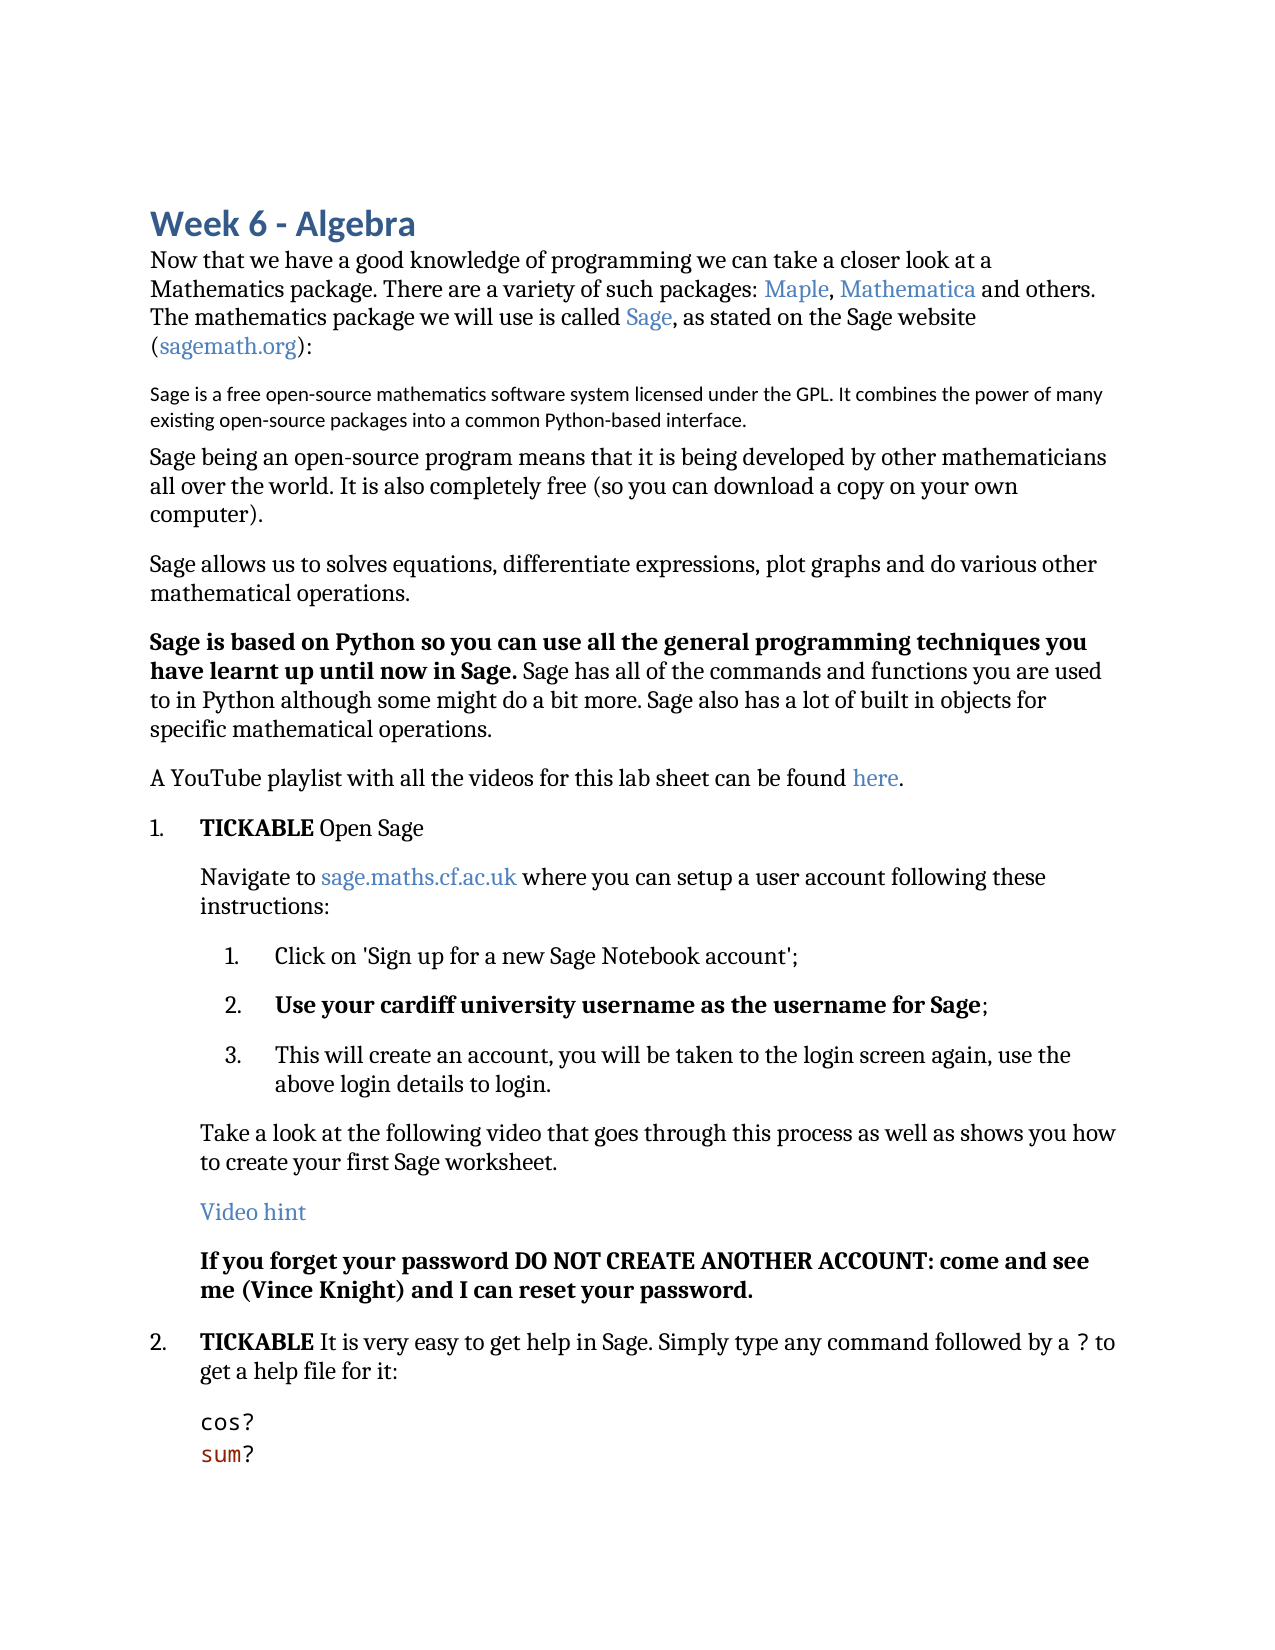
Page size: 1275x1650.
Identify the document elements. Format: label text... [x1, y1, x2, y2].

text Sage allows us to solves equations, differentiate expressions, plot graphs and do various other mathematical operations. [150, 550, 1125, 607]
list Video hint [150, 1197, 1125, 1226]
list Click on 'Sign up for a new Sage Notebook account'; [225, 942, 1125, 970]
subtitle Week 6 - Algebra [150, 200, 1125, 246]
list This will create an account, you will be taken to the login screen again, use the above login details to login. [225, 1041, 1125, 1098]
text A YouTube playlist with all the videos for this lab sheet can be found here. [150, 764, 1125, 793]
list If you forget your password DO NOT CREATE ANOTHER ACCOUNT: come and see me (Vince Knight) and I can reset your password. [150, 1247, 1125, 1304]
list TICKABLE Open Sage [150, 814, 1125, 842]
list Take a look at the following video that goes through this process as well as shows you how to create your first Sage worksheet. [150, 1119, 1125, 1177]
text Sage is based on Python so you can use all the general programming techniques you have learnt up until now in Sage. Sage has all of the commands and functions you are used to in Python although some might do a bit more. Sage also has a lot of built in objects for specific mathematical operations. [150, 628, 1125, 743]
list cos?sum? [150, 1406, 1125, 1469]
text Sage being an open-source program means that it is being developed by other mathematicians all over the world. It is also completely free (so you can download a copy on your own computer). [150, 443, 1125, 529]
text Sage is a free open-source mathematics software system licensed under the GPL. It combines the power of many existing open-source packages into a common Python-based interface. [150, 382, 1125, 432]
text Now that we have a good knowledge of programming we can take a closer look at a Mathematics package. There are a variety of such packages: Maple, Mathematica and others. The mathematics package we will use is called Sage, as stated on the Sage website (sagemath.org): [150, 246, 1125, 361]
list Use your cardiff university username as the username for Sage; [225, 991, 1125, 1020]
list TICKABLE It is very easy to get help in Sage. Simply type any command followed by a ? to get a help file for it: [150, 1325, 1125, 1385]
list Navigate to sage.maths.cf.ac.uk where you can setup a user account following these instructions: [150, 863, 1125, 921]
